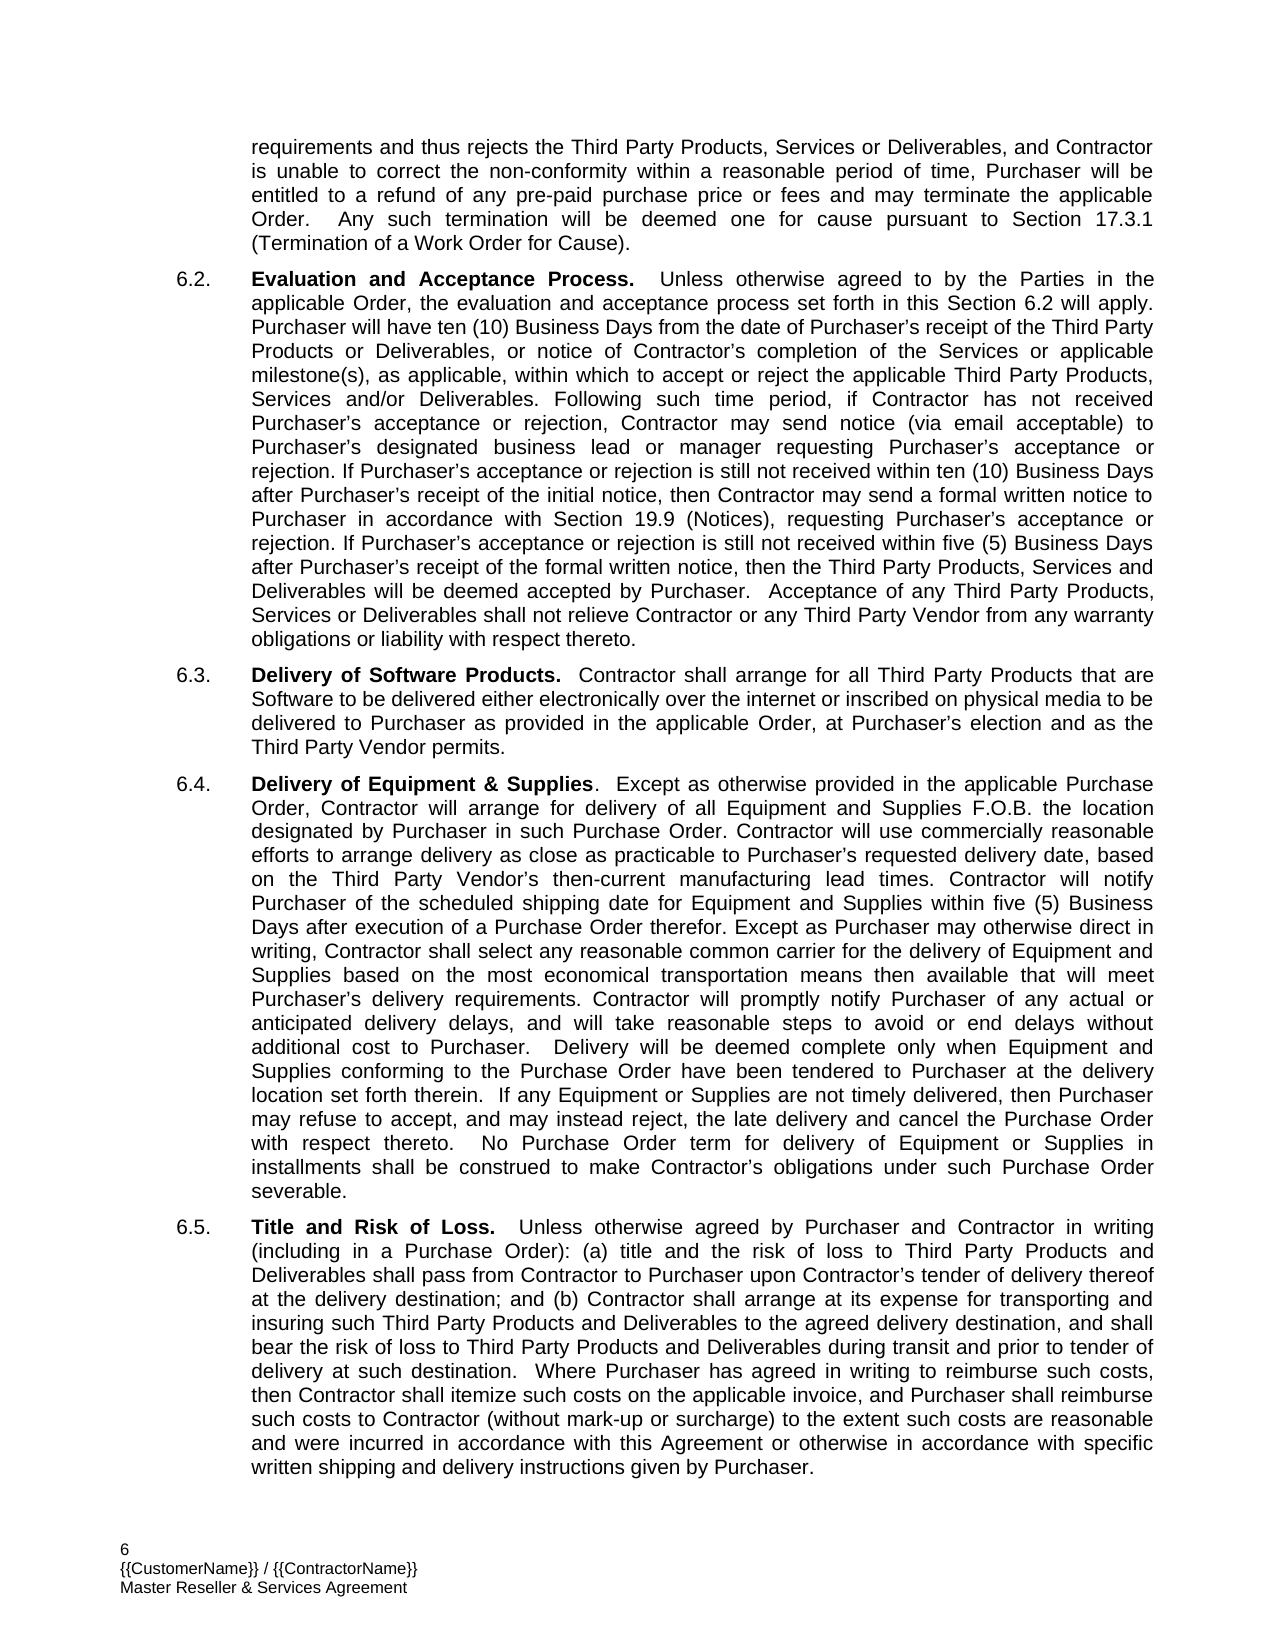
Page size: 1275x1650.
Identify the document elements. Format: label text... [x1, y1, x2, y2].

subtitle Evaluation and Acceptance Process. Unless otherwise agreed to by the Parties in the applicable Order, the evaluation and acceptance process set forth in this Section 6.2 will apply. Purchaser will have ten (10) Business Days from the date of Purchaser’s receipt of the Third Party Products or Deliverables, or notice of Contractor’s completion of the Services or applicable milestone(s), as applicable, within which to accept or reject the applicable Third Party Products, Services and/or Deliverables. Following such time period, if Contractor has not received Purchaser’s acceptance or rejection, Contractor may send notice (via email acceptable) to Purchaser’s designated business lead or manager requesting Purchaser’s acceptance or rejection. If Purchaser’s acceptance or rejection is still not received within ten (10) Business Days after Purchaser’s receipt of the initial notice, then Contractor may send a formal written notice to Purchaser in accordance with Section 19.9 (Notices), requesting Purchaser’s acceptance or rejection. If Purchaser’s acceptance or rejection is still not received within five (5) Business Days after Purchaser’s receipt of the formal written notice, then the Third Party Products, Services and Deliverables will be deemed accepted by Purchaser. Acceptance of any Third Party Products, Services or Deliverables shall not relieve Contractor or any Third Party Vendor from any warranty obligations or liability with respect thereto. [176, 267, 1155, 651]
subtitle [176, 135, 1155, 255]
subtitle Delivery of Software Products. Contractor shall arrange for all Third Party Products that are Software to be delivered either electronically over the internet or inscribed on physical media to be delivered to Purchaser as provided in the applicable Order, at Purchaser’s election and as the Third Party Vendor permits. [176, 663, 1155, 759]
subtitle Title and Risk of Loss. Unless otherwise agreed by Purchaser and Contractor in writing (including in a Purchase Order): (a) title and the risk of loss to Third Party Products and Deliverables shall pass from Contractor to Purchaser upon Contractor’s tender of delivery thereof at the delivery destination; and (b) Contractor shall arrange at its expense for transporting and insuring such Third Party Products and Deliverables to the agreed delivery destination, and shall bear the risk of loss to Third Party Products and Deliverables during transit and prior to tender of delivery at such destination. Where Purchaser has agreed in writing to reimburse such costs, then Contractor shall itemize such costs on the applicable invoice, and Purchaser shall reimburse such costs to Contractor (without mark-up or surcharge) to the extent such costs are reasonable and were incurred in accordance with this Agreement or otherwise in accordance with specific written shipping and delivery instructions given by Purchaser. [176, 1215, 1155, 1479]
subtitle Delivery of Equipment & Supplies. Except as otherwise provided in the applicable Purchase Order, Contractor will arrange for delivery of all Equipment and Supplies F.O.B. the location designated by Purchaser in such Purchase Order. Contractor will use commercially reasonable efforts to arrange delivery as close as practicable to Purchaser’s requested delivery date, based on the Third Party Vendor’s then-current manufacturing lead times. Contractor will notify Purchaser of the scheduled shipping date for Equipment and Supplies within five (5) Business Days after execution of a Purchase Order therefor. Except as Purchaser may otherwise direct in writing, Contractor shall select any reasonable common carrier for the delivery of Equipment and Supplies based on the most economical transportation means then available that will meet Purchaser’s delivery requirements. Contractor will promptly notify Purchaser of any actual or anticipated delivery delays, and will take reasonable steps to avoid or end delays without additional cost to Purchaser. Delivery will be deemed complete only when Equipment and Supplies conforming to the Purchase Order have been tendered to Purchaser at the delivery location set forth therein. If any Equipment or Supplies are not timely delivered, then Purchaser may refuse to accept, and may instead reject, the late delivery and cancel the Purchase Order with respect thereto. No Purchase Order term for delivery of Equipment or Supplies in installments shall be construed to make Contractor’s obligations under such Purchase Order severable. [176, 771, 1155, 1203]
